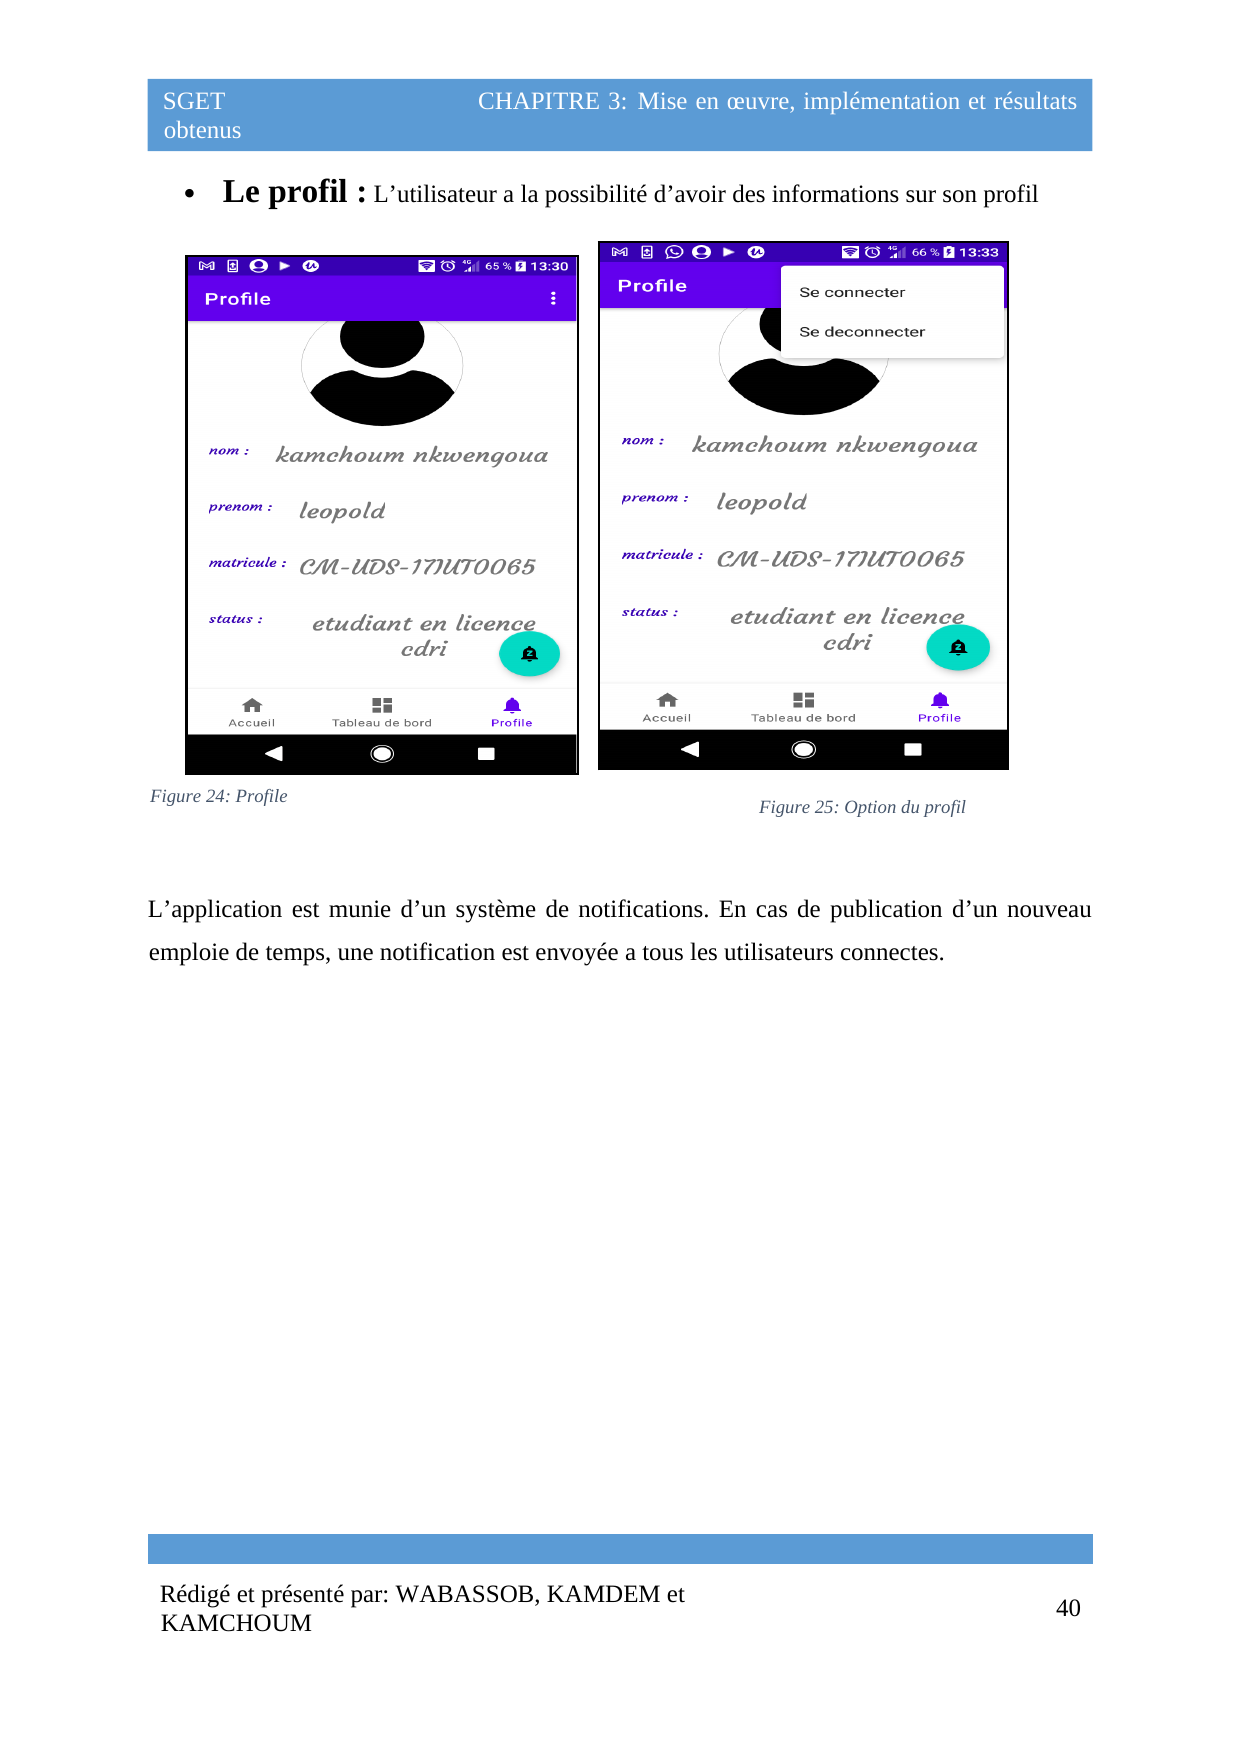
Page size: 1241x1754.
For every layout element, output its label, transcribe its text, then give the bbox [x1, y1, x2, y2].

picture [188, 257, 577, 773]
list Le profil : L’utilisateur a la possibilité d’avoir des informations sur son profil [185, 152, 1093, 210]
picture [600, 243, 1007, 768]
text L’application est munie d’un système de notifications. En cas de publication d’un nouveau emploie de temps, une notification est envoyée a tous les utilisateurs connectes. [148, 894, 1093, 966]
